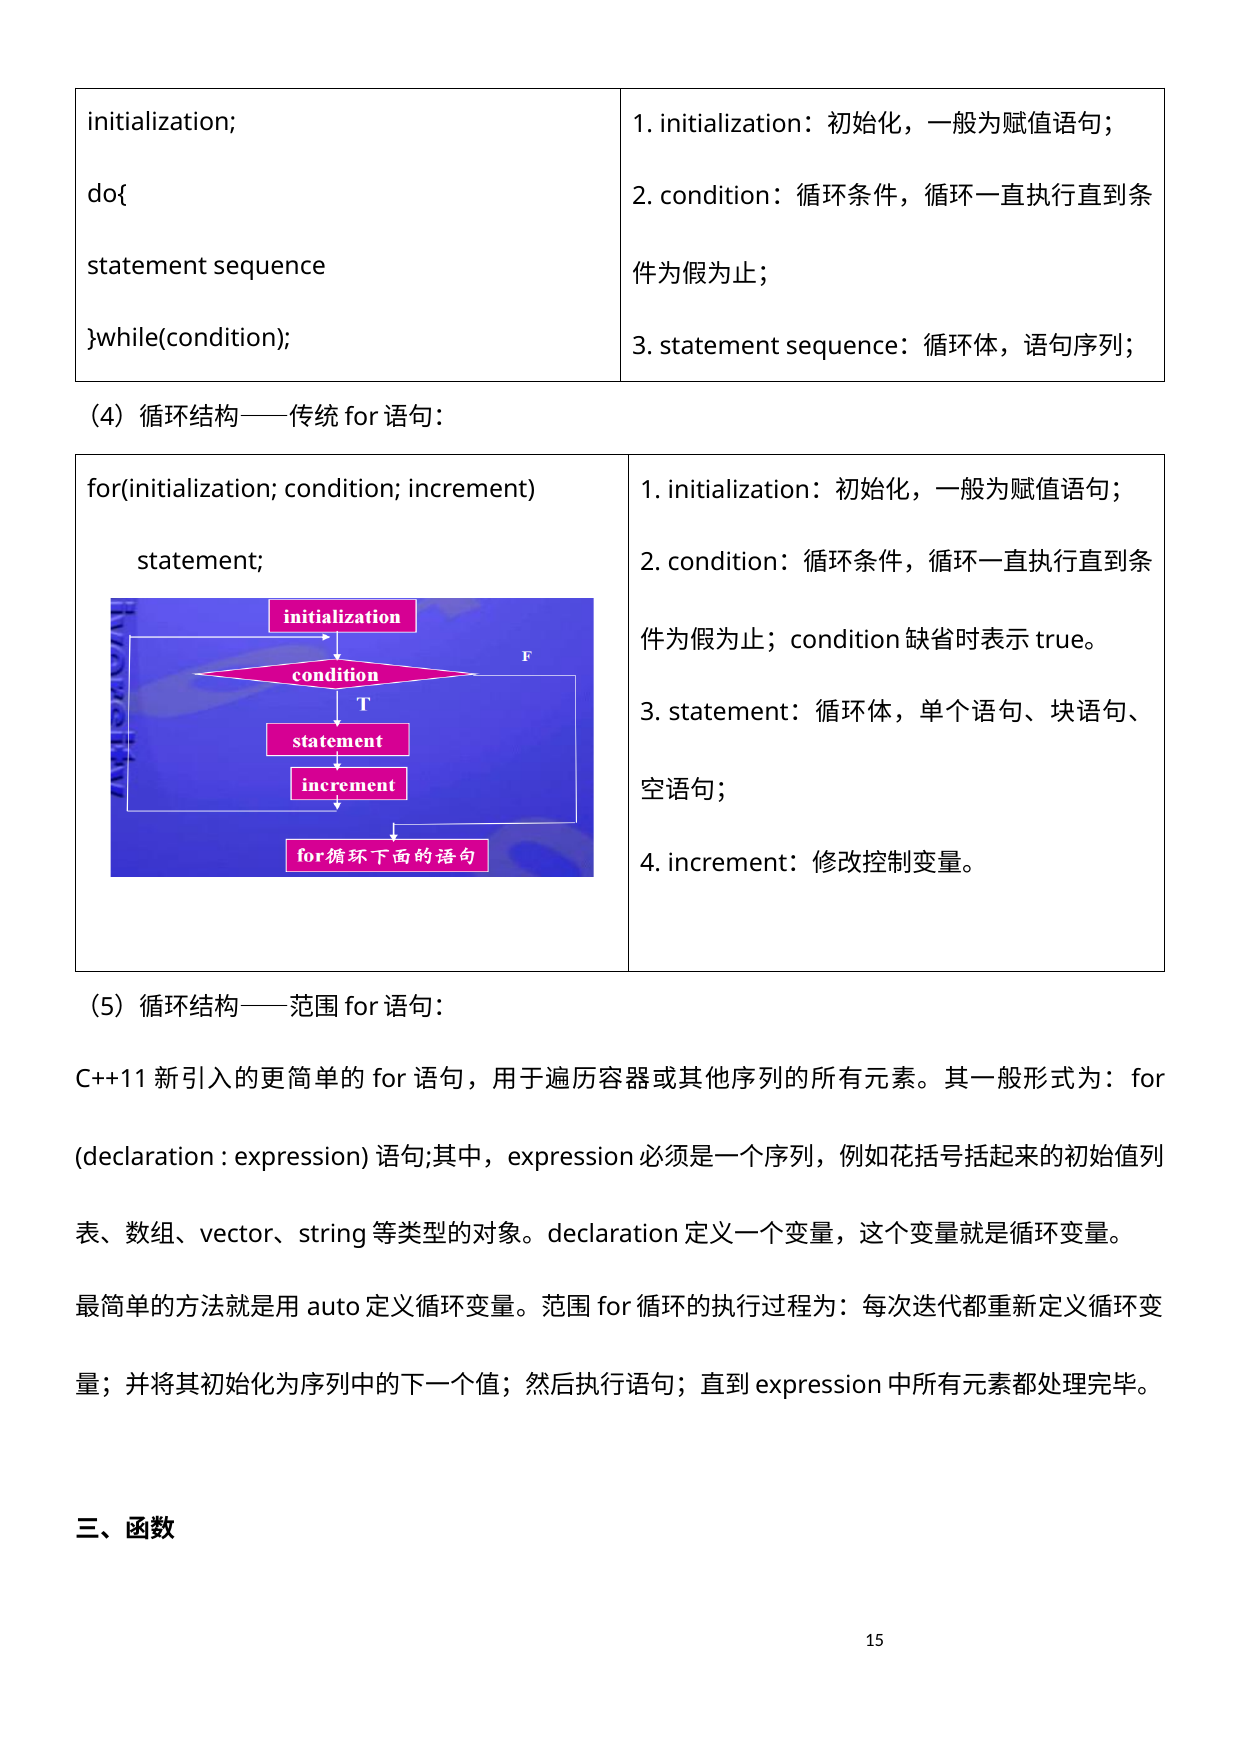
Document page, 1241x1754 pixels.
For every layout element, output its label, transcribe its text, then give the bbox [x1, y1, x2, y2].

list 循环结构——传统for语句： [75, 382, 1165, 447]
list 循环结构——范围for语句： [75, 972, 1165, 1037]
table_header initialization; do{ statement sequence }while(condition); [76, 89, 620, 381]
list 函数 [75, 1494, 1165, 1559]
table_header for(initialization; condition; increment) statement; [76, 455, 628, 971]
table_header 1. initialization：初始化，一般为赋值语句； 2. condition：循环条件，循环一直执行直到条件为假为止；condition缺省时表示true。 3. statement：循环体，单个语句、块语句、空语句； 4. increment：修改控制变量。 [629, 455, 1164, 971]
text C++11新引入的更简单的for语句，用于遍历容器或其他序列的所有元素。其一般形式为：for (declaration : expression) 语句;其中，expression必须是一个序列，例如花括号括起来的初始值列表、数组、vector、string等类型的对象。declaration定义一个变量，这个变量就是循环变量。 [75, 1044, 1165, 1264]
table_header 1. initialization：初始化，一般为赋值语句； 2. condition：循环条件，循环一直执行直到条件为假为止； 3. statement sequence：循环体，语句序列； [621, 89, 1164, 381]
picture [110, 598, 594, 877]
text 最简单的方法就是用auto定义循环变量。范围for循环的执行过程为：每次迭代都重新定义循环变量；并将其初始化为序列中的下一个值；然后执行语句；直到expression中所有元素都处理完毕。 [75, 1272, 1165, 1415]
